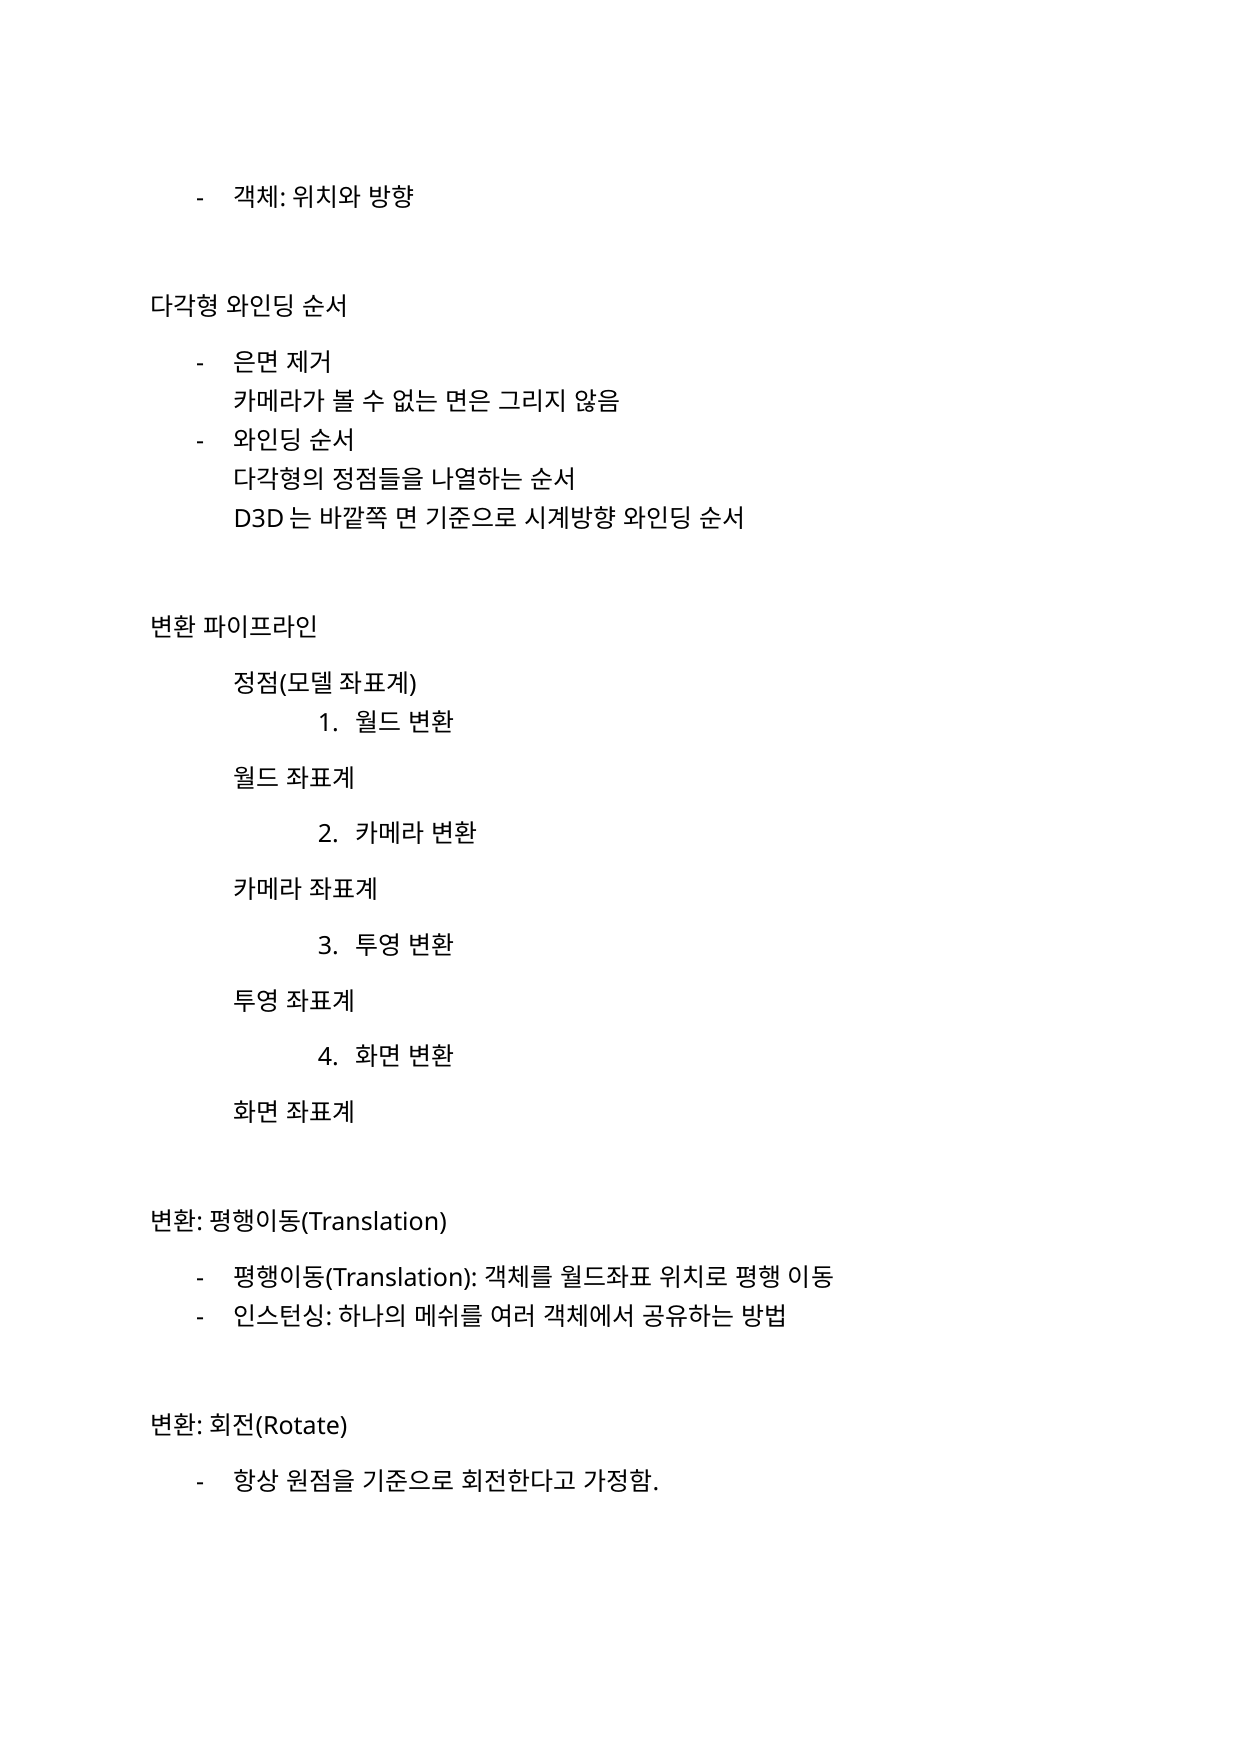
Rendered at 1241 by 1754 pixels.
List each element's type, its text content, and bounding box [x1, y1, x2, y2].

list 객체: 위치와 방향 [196, 177, 1090, 213]
text 변환: 회전(Rotate) [150, 1406, 1090, 1442]
list 화면 변환 [318, 1037, 1090, 1073]
text 투영 좌표계 [233, 981, 1090, 1017]
list 은면 제거 [196, 342, 1090, 378]
list D3D는 바깥쪽 면 기준으로 시계방향 와인딩 순서 [233, 498, 1090, 534]
text 월드 좌표계 [233, 758, 1090, 794]
list 정점(모델 좌표계) [233, 663, 1090, 699]
text 화면 좌표계 [233, 1092, 1090, 1129]
list 투영 변환 [318, 925, 1090, 961]
list 와인딩 순서 [196, 420, 1090, 456]
list 카메라가 볼 수 없는 면은 그리지 않음 [233, 381, 1090, 417]
list 월드 변환 [318, 702, 1090, 738]
list 카메라 변환 [318, 814, 1090, 850]
list 항상 원점을 기준으로 회전한다고 가정함. [196, 1461, 1090, 1497]
list 다각형의 정점들을 나열하는 순서 [233, 459, 1090, 496]
list 인스턴싱: 하나의 메쉬를 여러 객체에서 공유하는 방법 [196, 1296, 1090, 1333]
text 변환 파이프라인 [150, 607, 1090, 644]
text 변환: 평행이동(Translation) [150, 1202, 1090, 1238]
text 다각형 와인딩 순서 [150, 286, 1090, 323]
text 카메라 좌표계 [233, 869, 1090, 906]
list 평행이동(Translation): 객체를 월드좌표 위치로 평행 이동 [196, 1257, 1090, 1293]
